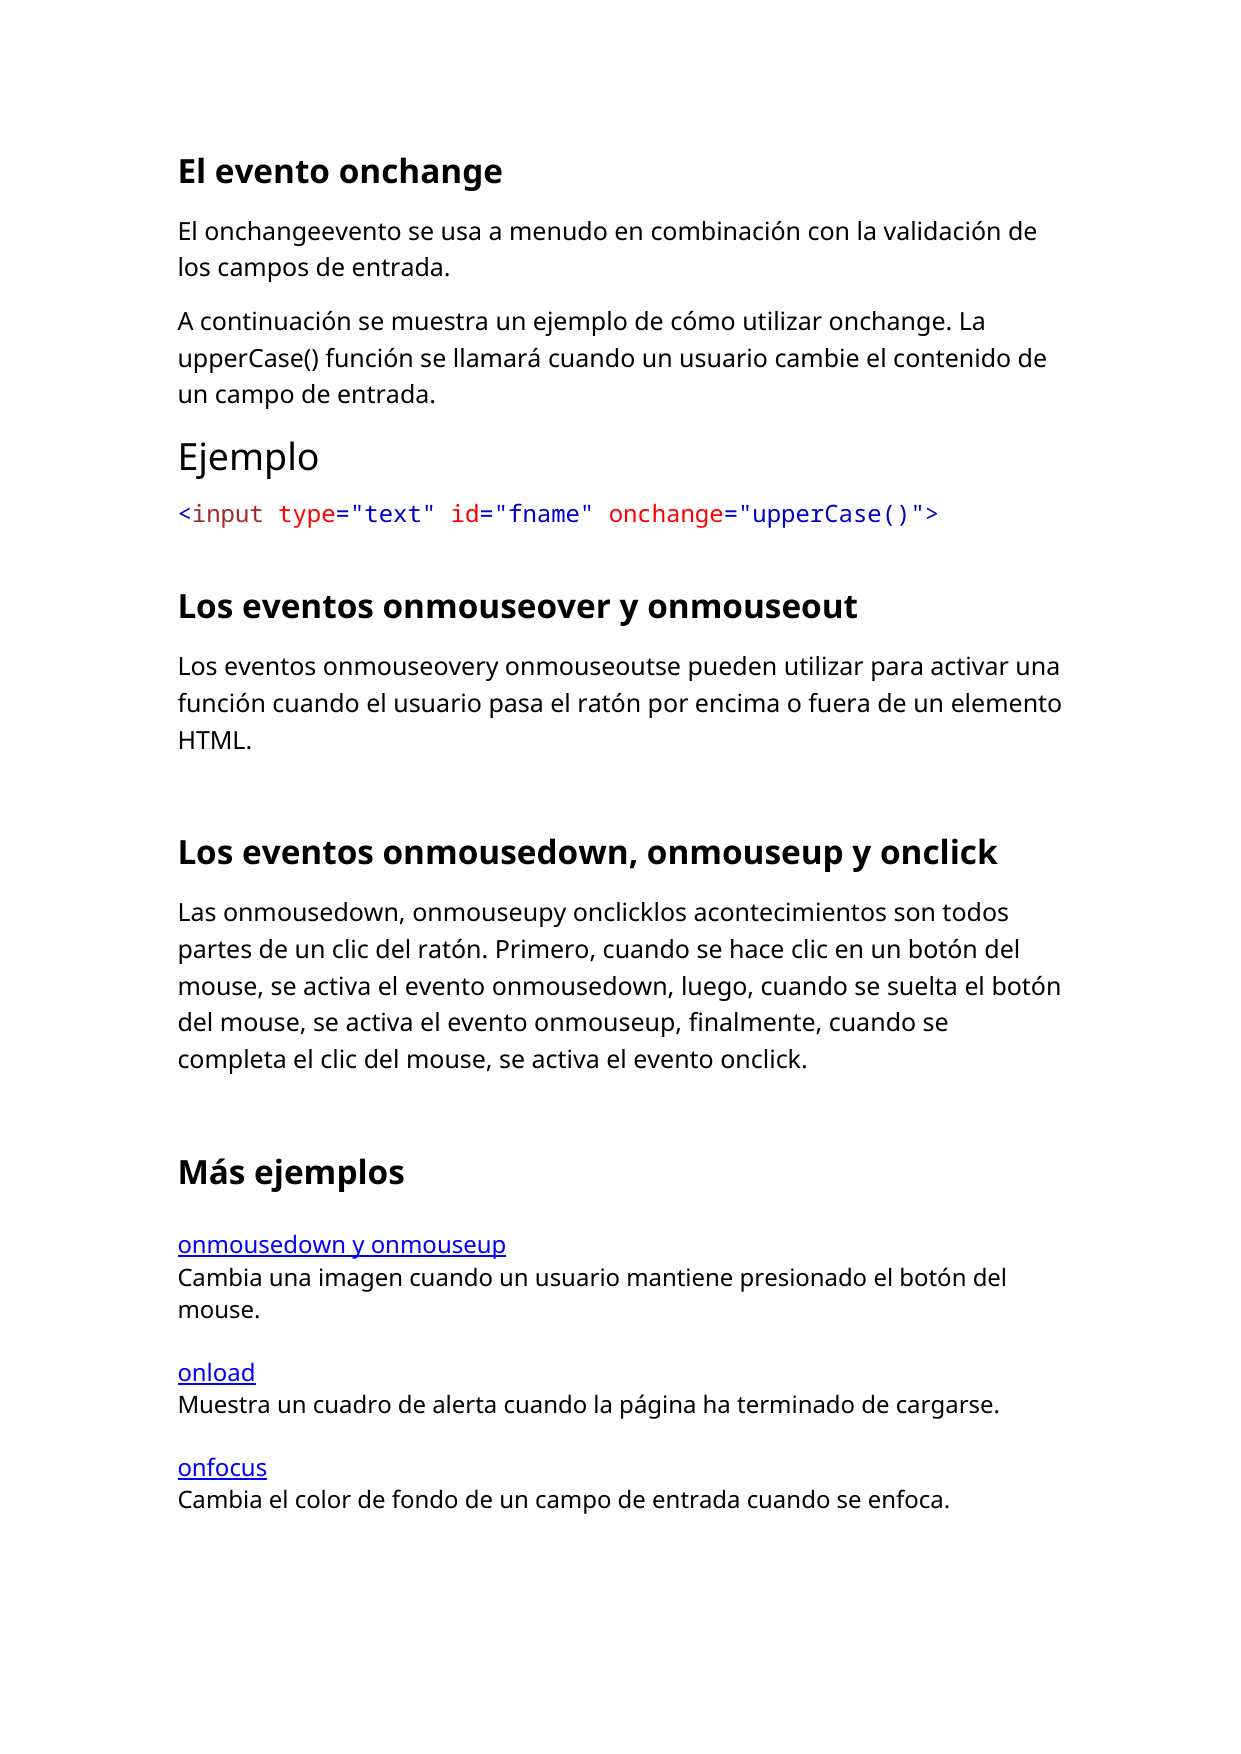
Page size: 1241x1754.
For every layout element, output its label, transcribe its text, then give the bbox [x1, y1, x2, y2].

text Los eventos onmousedown, onmouseup y onclick [177, 829, 1063, 874]
text El onchangeevento se usa a menudo en combinación con la validación de los campos de entrada. [177, 213, 1063, 284]
text onmousedown y onmouseup Cambia una imagen cuando un usuario mantiene presionado el botón del mouse. [177, 1228, 1063, 1326]
text Los eventos onmouseovery onmouseoutse pueden utilizar para activar una función cuando el usuario pasa el ratón por encima o fuera de un elemento HTML. [177, 649, 1063, 756]
text Las onmousedown, onmouseupy onclicklos acontecimientos son todos partes de un clic del ratón. Primero, cuando se hace clic en un botón del mouse, se activa el evento onmousedown, luego, cuando se suelta el botón del mouse, se activa el evento onmouseup, finalmente, cuando se completa el clic del mouse, se activa el evento onclick. [177, 895, 1063, 1076]
subtitle Más ejemplos [177, 1149, 1063, 1194]
text El evento onchange [177, 148, 1063, 193]
text onload Muestra un cuadro de alerta cuando la página ha terminado de cargarse. [177, 1356, 1063, 1421]
text Ejemplo [177, 430, 1063, 481]
text <input type="text" id="fname" onchange="upperCase()"> [177, 497, 1063, 530]
text A continuación se muestra un ejemplo de cómo utilizar onchange. La upperCase() función se llamará cuando un usuario cambie el contenido de un campo de entrada. [177, 303, 1063, 411]
text onfocus Cambia el color de fondo de un campo de entrada cuando se enfoca. [177, 1451, 1063, 1516]
text Los eventos onmouseover y onmouseout [177, 583, 1063, 628]
